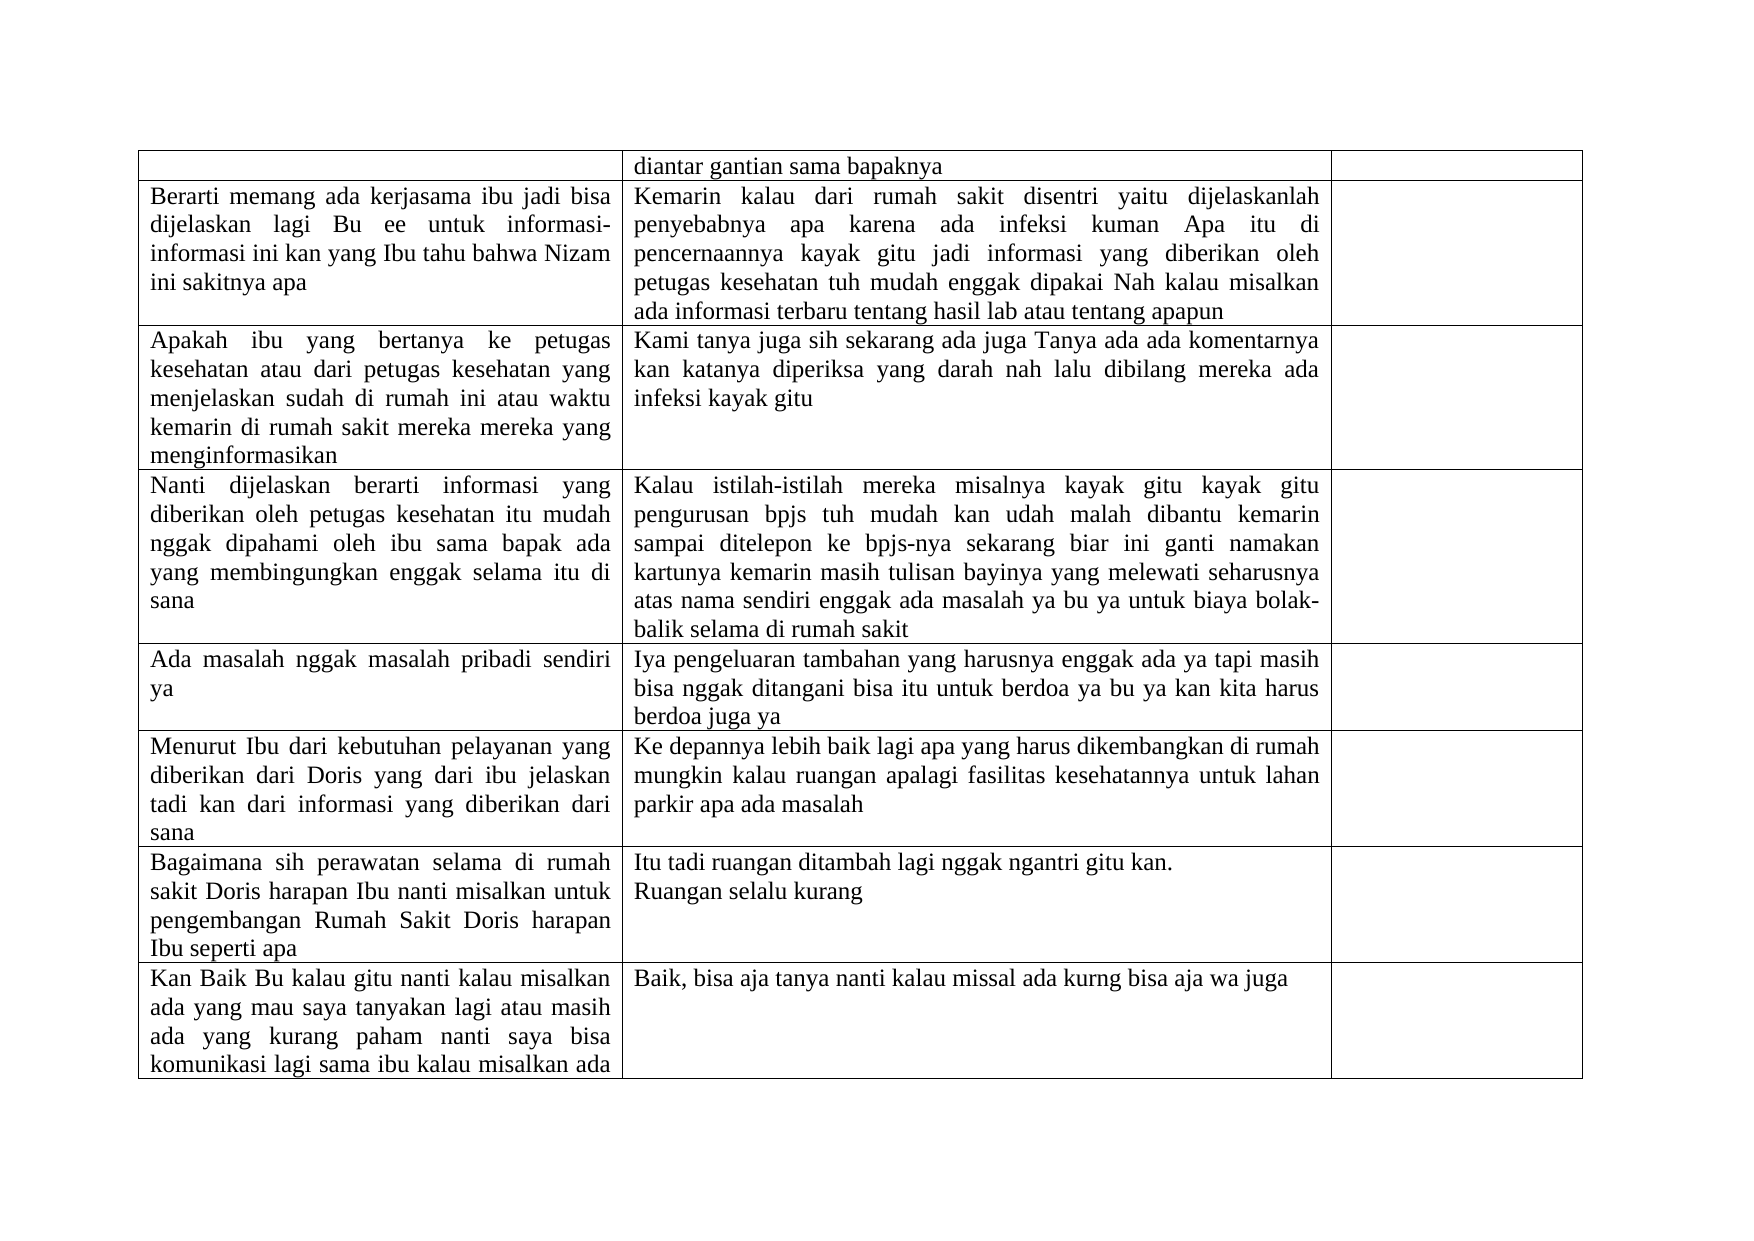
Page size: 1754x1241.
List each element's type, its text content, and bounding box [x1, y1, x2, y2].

table_cell [1332, 731, 1582, 846]
table_cell Kami tanya juga sih sekarang ada juga Tanya ada ada komentarnya kan katanya diperiksa yang darah nah lalu dibilang mereka ada infeksi kayak gitu [623, 326, 1331, 469]
table_cell Bagaimana sih perawatan selama di rumah sakit Doris harapan Ibu nanti misalkan untuk pengembangan Rumah Sakit Doris harapan Ibu seperti apa [139, 847, 622, 962]
table_cell Berarti memang ada kerjasama ibu jadi bisa dijelaskan lagi Bu ee untuk informasi-informasi ini kan yang Ibu tahu bahwa Nizam ini sakitnya apa [139, 181, 622, 324]
table_cell [1332, 181, 1582, 324]
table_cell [139, 151, 622, 180]
table_cell Kalau istilah-istilah mereka misalnya kayak gitu kayak gitu pengurusan bpjs tuh mudah kan udah malah dibantu kemarin sampai ditelepon ke bpjs-nya sekarang biar ini ganti namakan kartunya kemarin masih tulisan bayinya yang melewati seharusnya atas nama sendiri enggak ada masalah ya bu ya untuk biaya bolak-balik selama di rumah sakit [623, 470, 1331, 643]
table_cell Ke depannya lebih baik lagi apa yang harus dikembangkan di rumah mungkin kalau ruangan apalagi fasilitas kesehatannya untuk lahan parkir apa ada masalah [623, 731, 1331, 846]
table_cell Iya pengeluaran tambahan yang harusnya enggak ada ya tapi masih bisa nggak ditangani bisa itu untuk berdoa ya bu ya kan kita harus berdoa juga ya [623, 644, 1331, 730]
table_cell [139, 963, 622, 1078]
table_cell [1332, 326, 1582, 469]
table_cell [1332, 151, 1582, 180]
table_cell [623, 151, 1331, 180]
table_cell [1332, 847, 1582, 962]
table_cell Kemarin kalau dari rumah sakit disentri yaitu dijelaskanlah penyebabnya apa karena ada infeksi kuman Apa itu di pencernaannya kayak gitu jadi informasi yang diberikan oleh petugas kesehatan tuh mudah enggak dipakai Nah kalau misalkan ada informasi terbaru tentang hasil lab atau tentang apapun [623, 181, 1331, 324]
table_cell Ada masalah nggak masalah pribadi sendiri ya [139, 644, 622, 730]
table_cell Menurut Ibu dari kebutuhan pelayanan yang diberikan dari Doris yang dari ibu jelaskan tadi kan dari informasi yang diberikan dari sana [139, 731, 622, 846]
table_cell Itu tadi ruangan ditambah lagi nggak ngantri gitu kan. Ruangan selalu kurang [623, 847, 1331, 962]
table_cell Nanti dijelaskan berarti informasi yang diberikan oleh petugas kesehatan itu mudah nggak dipahami oleh ibu sama bapak ada yang membingungkan enggak selama itu di sana [139, 470, 622, 643]
table_cell [1332, 644, 1582, 730]
table_cell [1332, 963, 1582, 1078]
table_cell [1332, 470, 1582, 643]
table_cell Apakah ibu yang bertanya ke petugas kesehatan atau dari petugas kesehatan yang menjelaskan sudah di rumah ini atau waktu kemarin di rumah sakit mereka mereka yang menginformasikan [139, 326, 622, 469]
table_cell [623, 963, 1331, 1078]
